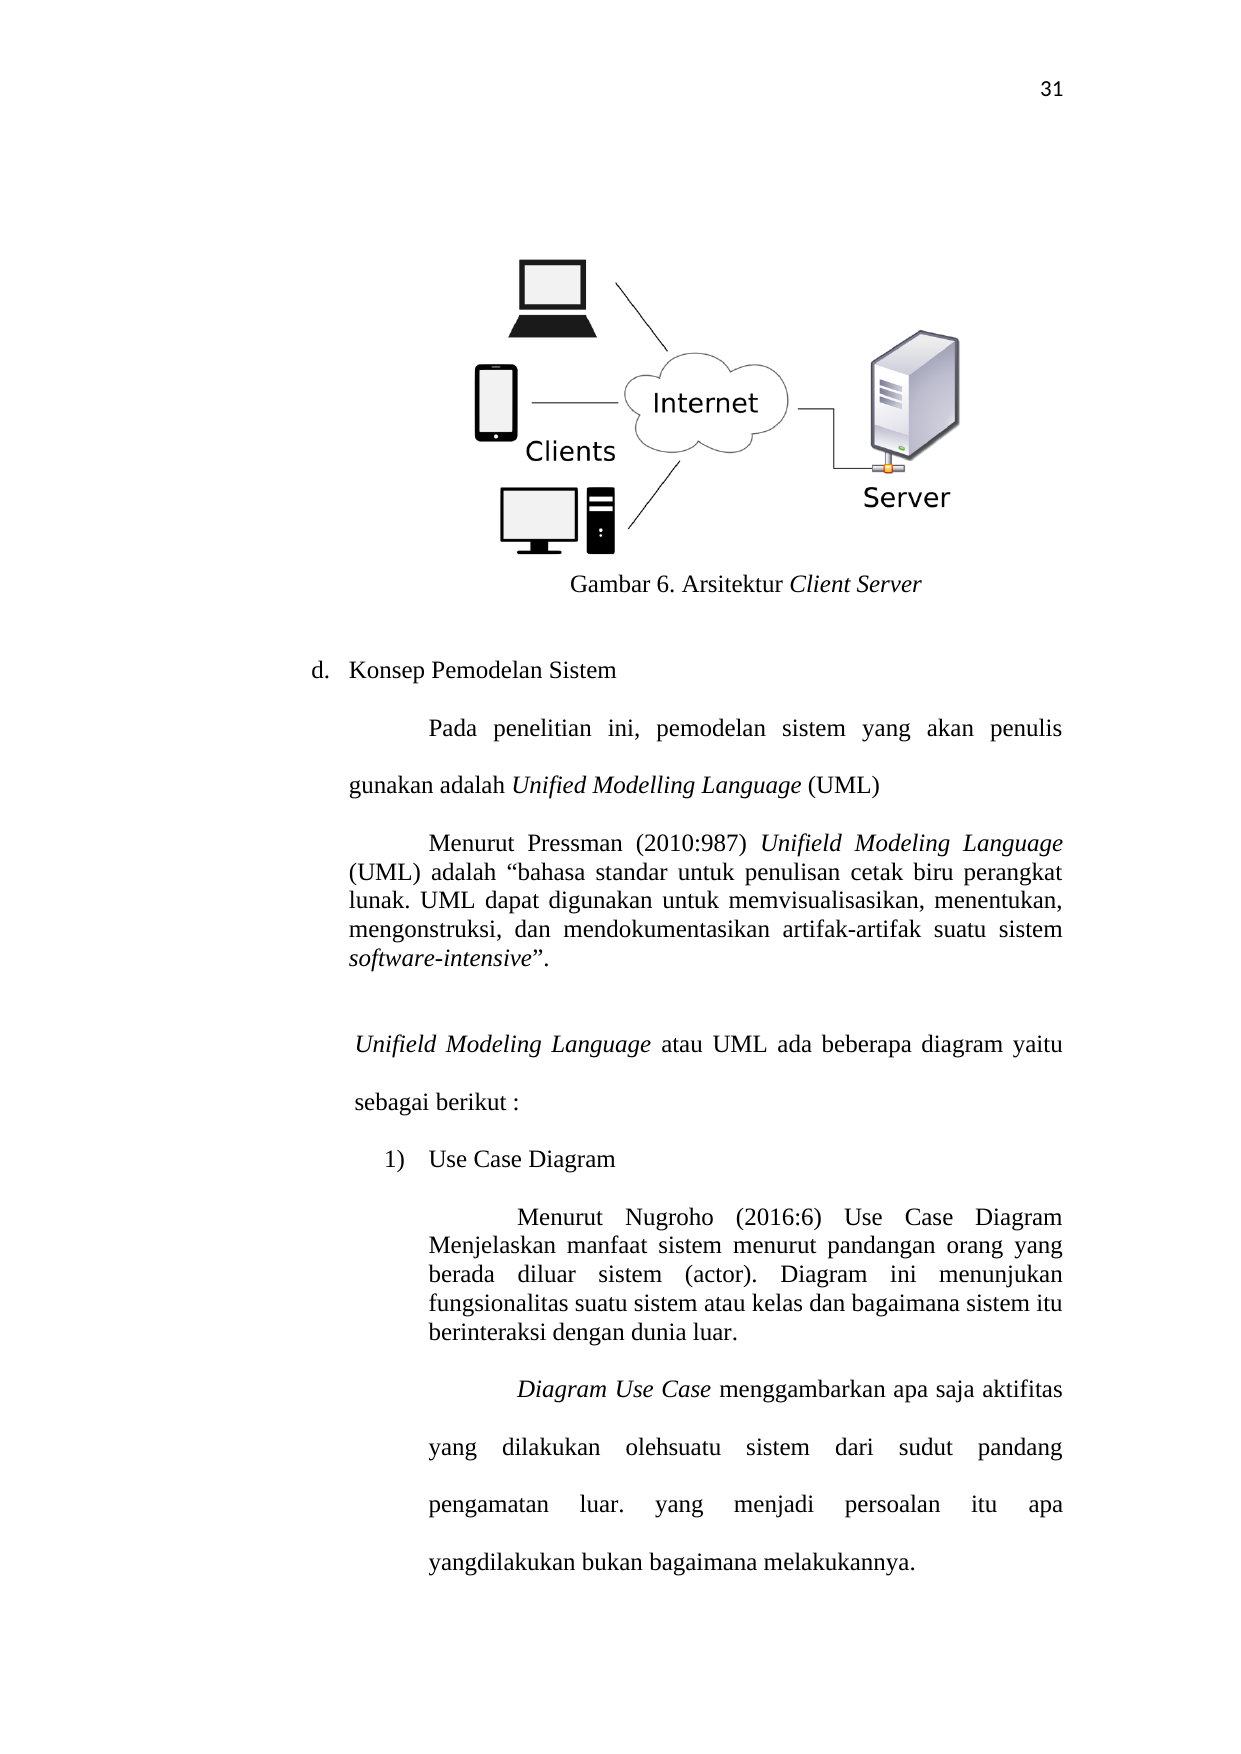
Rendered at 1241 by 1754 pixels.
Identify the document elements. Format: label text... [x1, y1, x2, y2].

list Gambar 6. Arsitektur Client Server [349, 569, 1063, 598]
list Konsep Pemodelan Sistem [311, 655, 1063, 684]
picture [428, 236, 984, 569]
text Unifield Modeling Language atau UML ada beberapa diagram yaitu sebagai berikut : [354, 1029, 1063, 1115]
list Menurut Pressman (2010:987) Unifield Modeling Language (UML) adalah “bahasa standar untuk penulisan cetak biru perangkat lunak. UML dapat digunakan untuk memvisualisasikan, menentukan, mengonstruksi, dan mendokumentasikan artifak-artifak suatu sistem software-intensive”. [349, 828, 1063, 972]
list Menurut Nugroho (2016:6) Use Case Diagram Menjelaskan manfaat sistem menurut pandangan orang yang berada diluar sistem (actor). Diagram ini menunjukan fungsionalitas suatu sistem atau kelas dan bagaimana sistem itu berinteraksi dengan dunia luar. [428, 1202, 1063, 1345]
list Use Case Diagram [384, 1144, 1063, 1173]
list Pada penelitian ini, pemodelan sistem yang akan penulis gunakan adalah Unified Modelling Language (UML) [349, 713, 1063, 799]
list Diagram Use Case menggambarkan apa saja aktifitas yang dilakukan olehsuatu sistem dari sudut pandang pengamatan luar. yang menjadi persoalan itu apa yangdilakukan bukan bagaimana melakukannya. [428, 1374, 1063, 1575]
